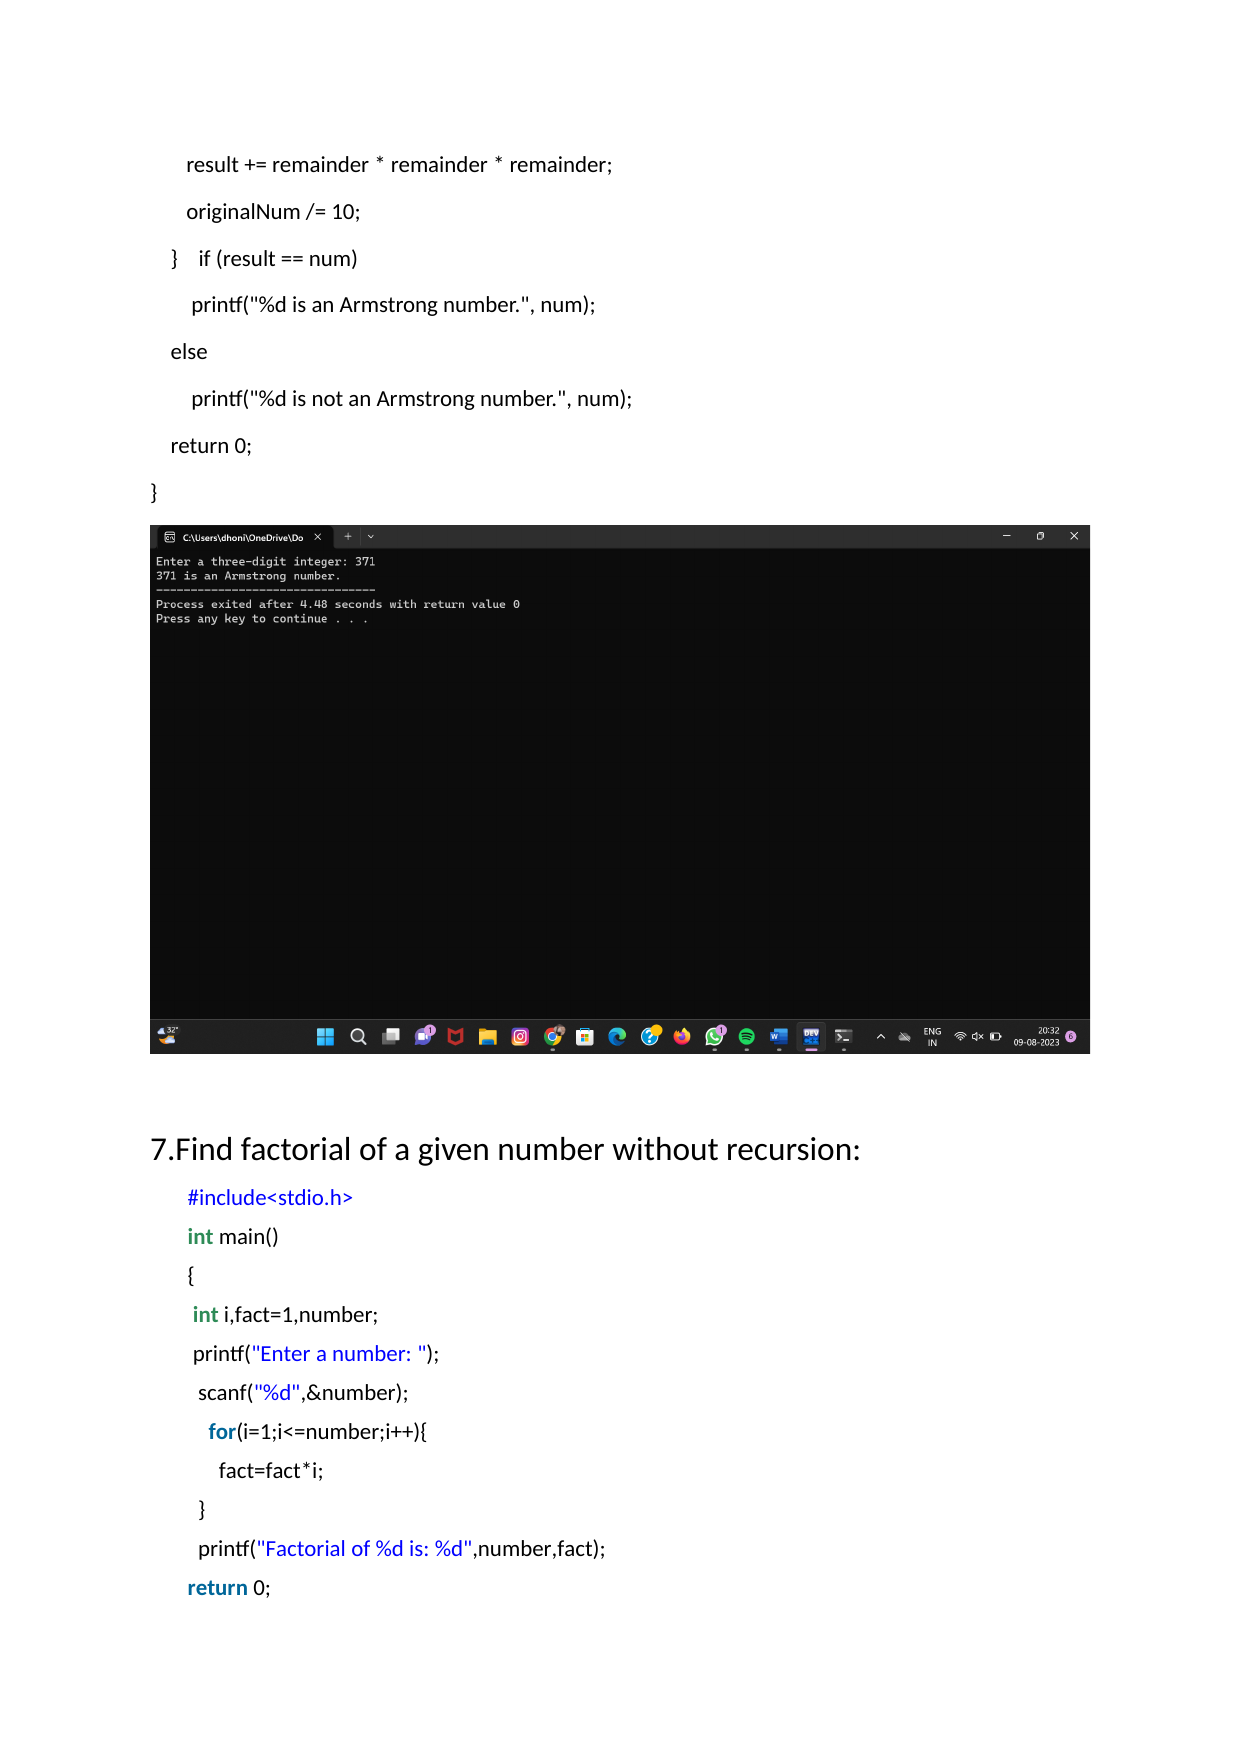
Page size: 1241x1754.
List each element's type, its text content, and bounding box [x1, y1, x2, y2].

text for(i=1;i<=number;i++){ [187, 1406, 1090, 1445]
text int main() [187, 1211, 1090, 1250]
text } if (result == num) [150, 244, 1090, 272]
text result += remainder * remainder * remainder; [150, 150, 1090, 178]
text int i,fact=1,number; [187, 1289, 1090, 1328]
text originalNum /= 10; [150, 197, 1090, 225]
picture [150, 525, 1091, 1054]
text scanf("%d",&number); [187, 1367, 1090, 1406]
text else [150, 337, 1090, 366]
text printf("%d is an Armstrong number.", num); [150, 291, 1090, 319]
text return 0; [187, 1562, 1090, 1602]
text return 0; [150, 431, 1090, 459]
text } [150, 478, 1090, 506]
text #include<stdio.h> [187, 1172, 1090, 1211]
text printf("%d is not an Armstrong number.", num); [150, 384, 1090, 412]
text } [187, 1484, 1090, 1523]
subtitle 7.Find factorial of a given number without recursion: [150, 1128, 1090, 1169]
text printf("Enter a number: "); [187, 1328, 1090, 1367]
text { [187, 1250, 1090, 1289]
text printf("Factorial of %d is: %d",number,fact); [187, 1523, 1090, 1562]
text fact=fact*i; [187, 1445, 1090, 1484]
